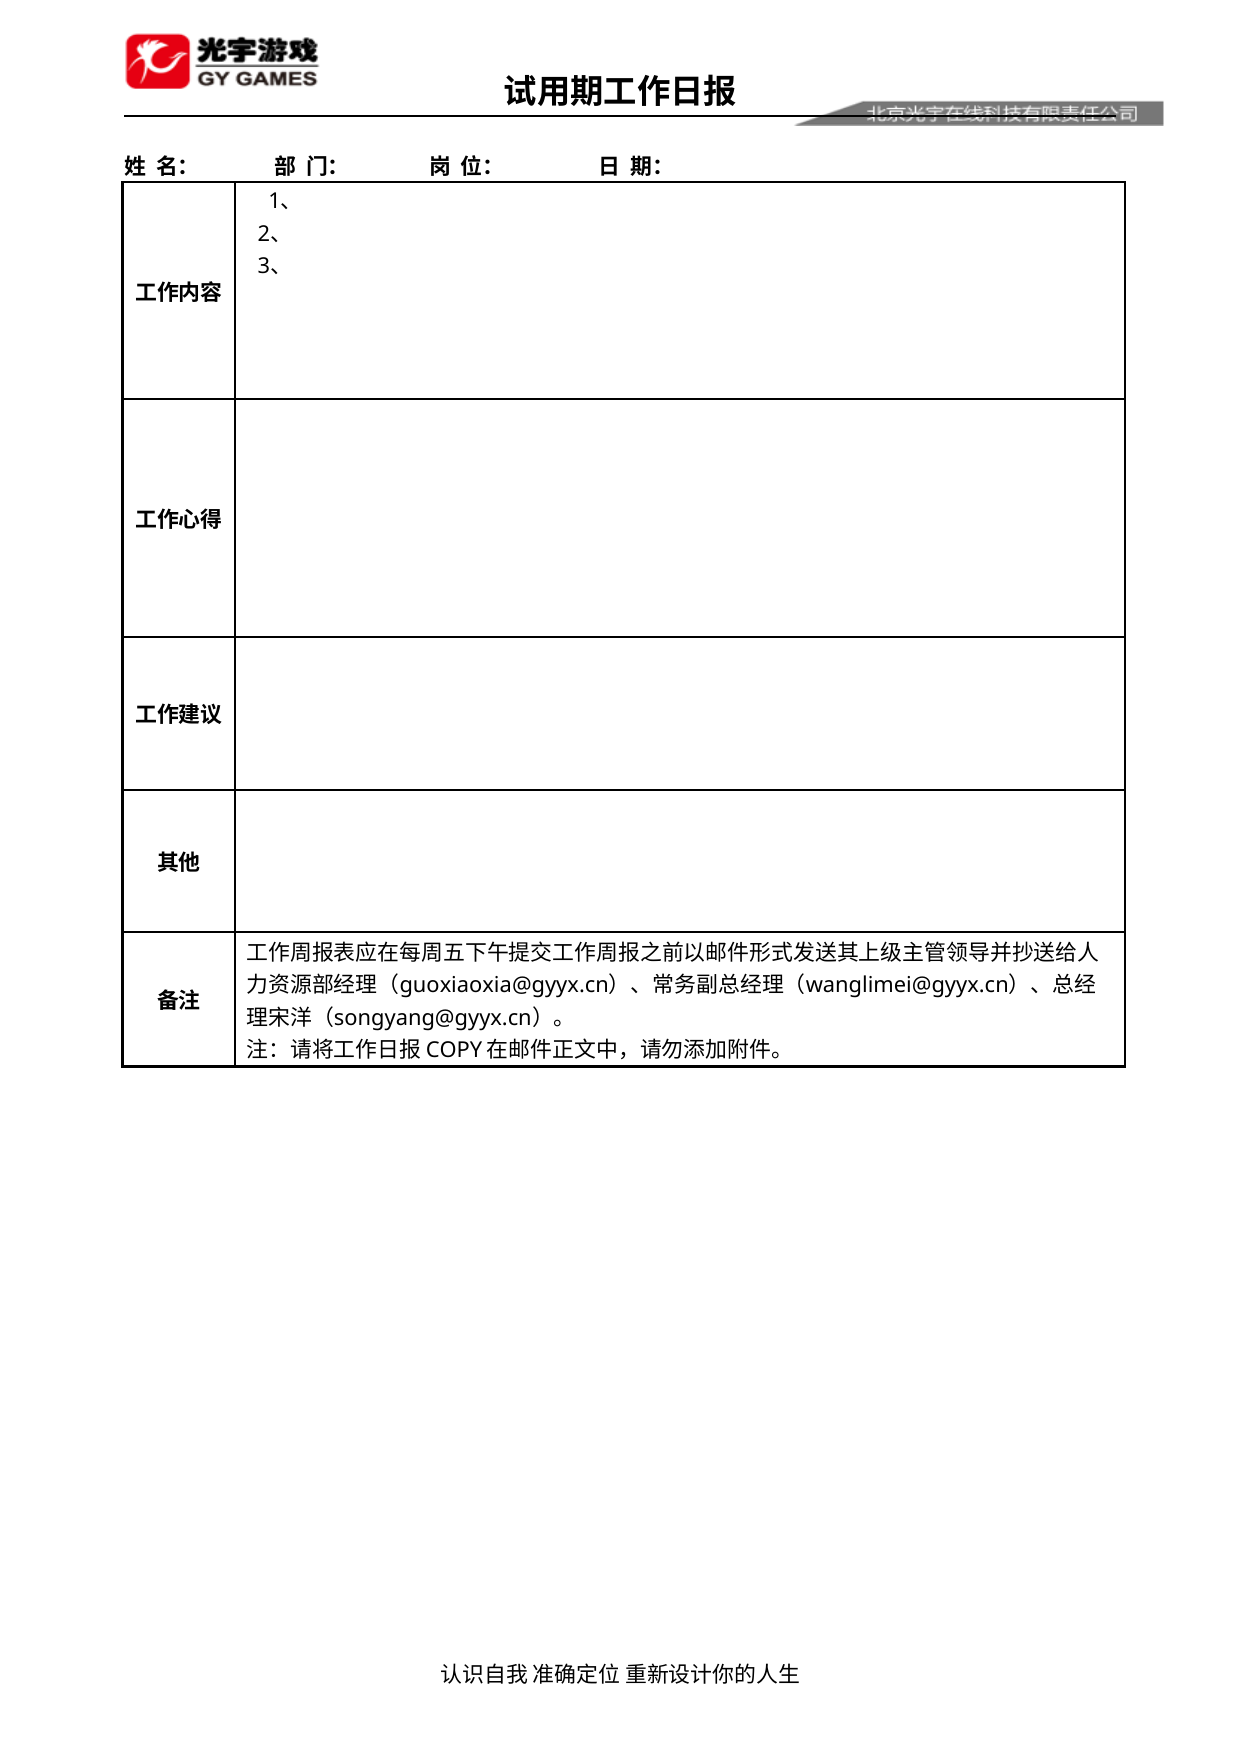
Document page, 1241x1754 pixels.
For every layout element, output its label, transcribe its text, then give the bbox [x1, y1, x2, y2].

table_cell [236, 400, 1124, 636]
table_cell 工作建议 [124, 638, 234, 789]
table_cell 其他 [124, 791, 234, 931]
table_cell 工作心得 [124, 400, 234, 636]
table_cell [236, 791, 1124, 931]
text 姓 名： 部 门： 岗 位： 日 期： [124, 148, 1116, 181]
table_cell [236, 638, 1124, 789]
table_header 1、 2、 3、 [236, 183, 1124, 398]
table_cell 工作周报表应在每周五下午提交工作周报之前以邮件形式发送其上级主管领导并抄送给人力资源部经理（guoxiaoxia@gyyx.cn）、常务副总经理（wanglimei@gyyx.cn）、总经理宋洋（songyang@gyyx.cn）。 注：请将工作日报COPY在邮件正文中，请勿添加附件。 [236, 933, 1124, 1065]
table_cell 备注 [124, 933, 234, 1065]
picture [0, 0, 1241, 126]
table_header 工作内容 [124, 183, 234, 398]
